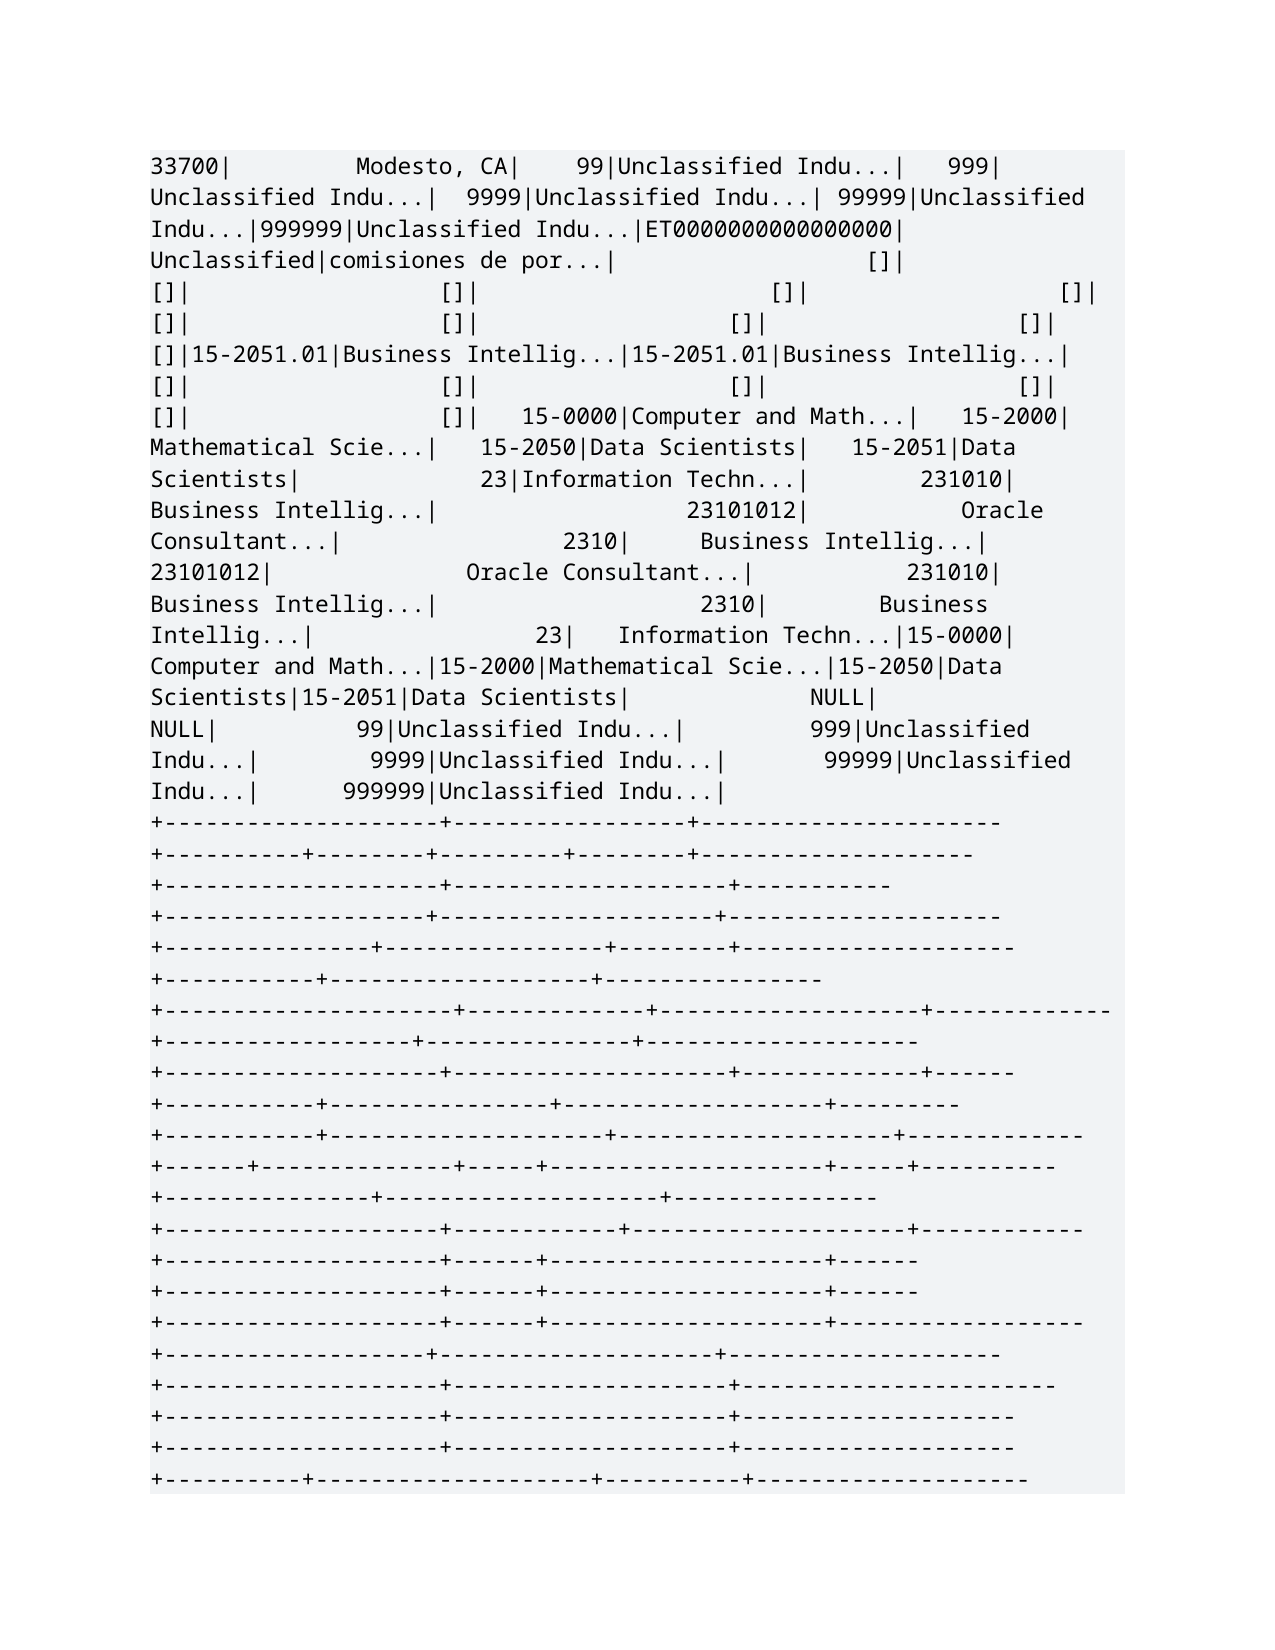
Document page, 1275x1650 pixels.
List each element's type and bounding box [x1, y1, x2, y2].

text [150, 150, 1125, 1494]
